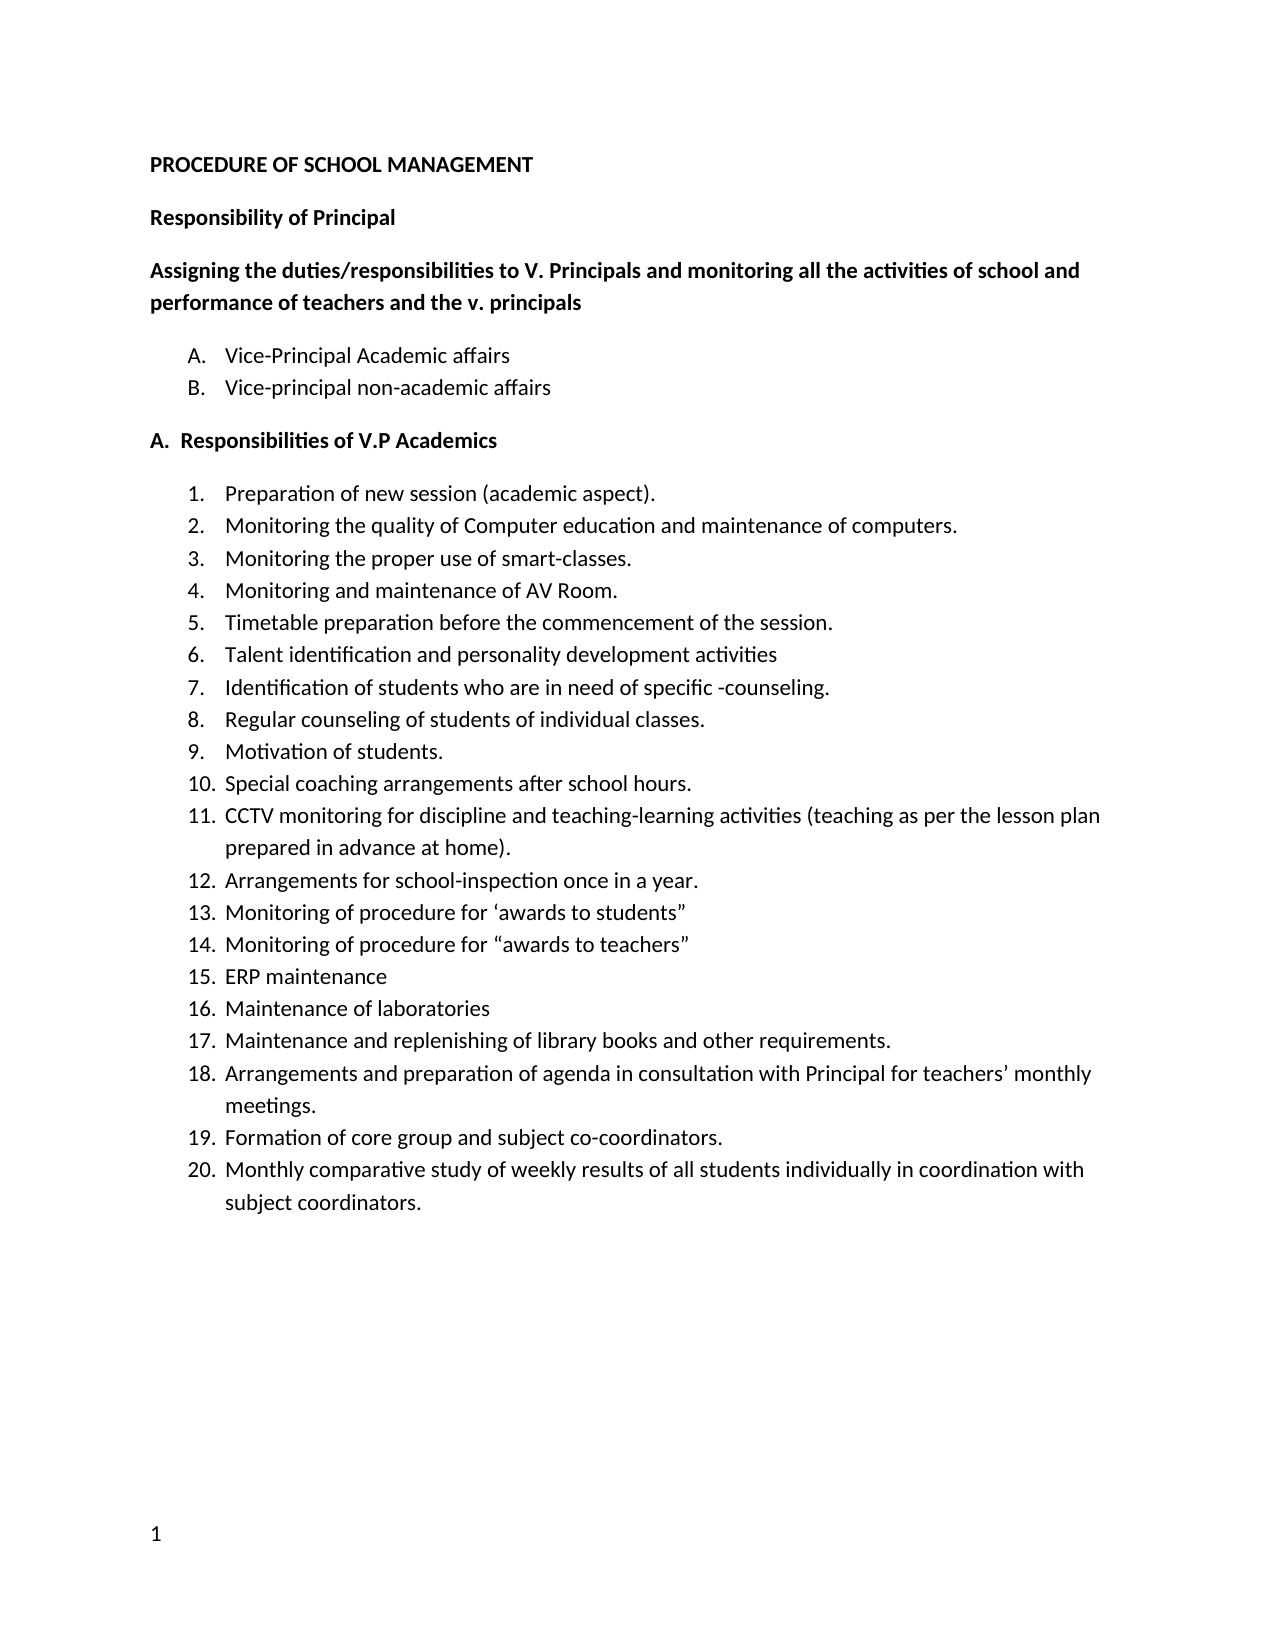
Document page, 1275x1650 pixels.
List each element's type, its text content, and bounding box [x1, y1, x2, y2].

list Arrangements for school-inspection once in a year. [187, 866, 1125, 894]
list Regular counseling of students of individual classes. [187, 705, 1125, 733]
text Assigning the duties/responsibilities to V. Principals and monitoring all the activities of school and performance of teachers and the v. principals [150, 256, 1125, 316]
list Preparation of new session (academic aspect). [187, 479, 1125, 507]
list Maintenance and replenishing of library books and other requirements. [187, 1027, 1125, 1055]
list CCTV monitoring for discipline and teaching-learning activities (teaching as per the lesson plan prepared in advance at home). [187, 801, 1125, 862]
list Monitoring of procedure for ‘awards to students” [187, 898, 1125, 926]
list Monthly comparative study of weekly results of all students individually in coordination with subject coordinators. [187, 1155, 1125, 1216]
list Identification of students who are in need of specific -counseling. [187, 673, 1125, 701]
text PROCEDURE OF SCHOOL MANAGEMENT [150, 150, 1125, 178]
list Motivation of students. [187, 737, 1125, 765]
list Monitoring the proper use of smart-classes. [187, 544, 1125, 572]
list Monitoring the quality of Computer education and maintenance of computers. [187, 512, 1125, 540]
list Monitoring of procedure for “awards to teachers” [187, 930, 1125, 958]
text Responsibility of Principal [150, 203, 1125, 231]
list Timetable preparation before the commencement of the session. [187, 608, 1125, 636]
list Special coaching arrangements after school hours. [187, 769, 1125, 797]
text A. Responsibilities of V.P Academics [150, 426, 1125, 454]
list Monitoring and maintenance of AV Room. [187, 576, 1125, 604]
list Talent identification and personality development activities [187, 640, 1125, 668]
list Formation of core group and subject co-coordinators. [187, 1123, 1125, 1151]
list Vice-principal non-academic affairs [187, 373, 1125, 401]
list Maintenance of laboratories [187, 994, 1125, 1022]
list Vice-Principal Academic affairs [187, 341, 1125, 369]
list ERP maintenance [187, 962, 1125, 990]
list Arrangements and preparation of agenda in consultation with Principal for teachers’ monthly meetings. [187, 1059, 1125, 1119]
